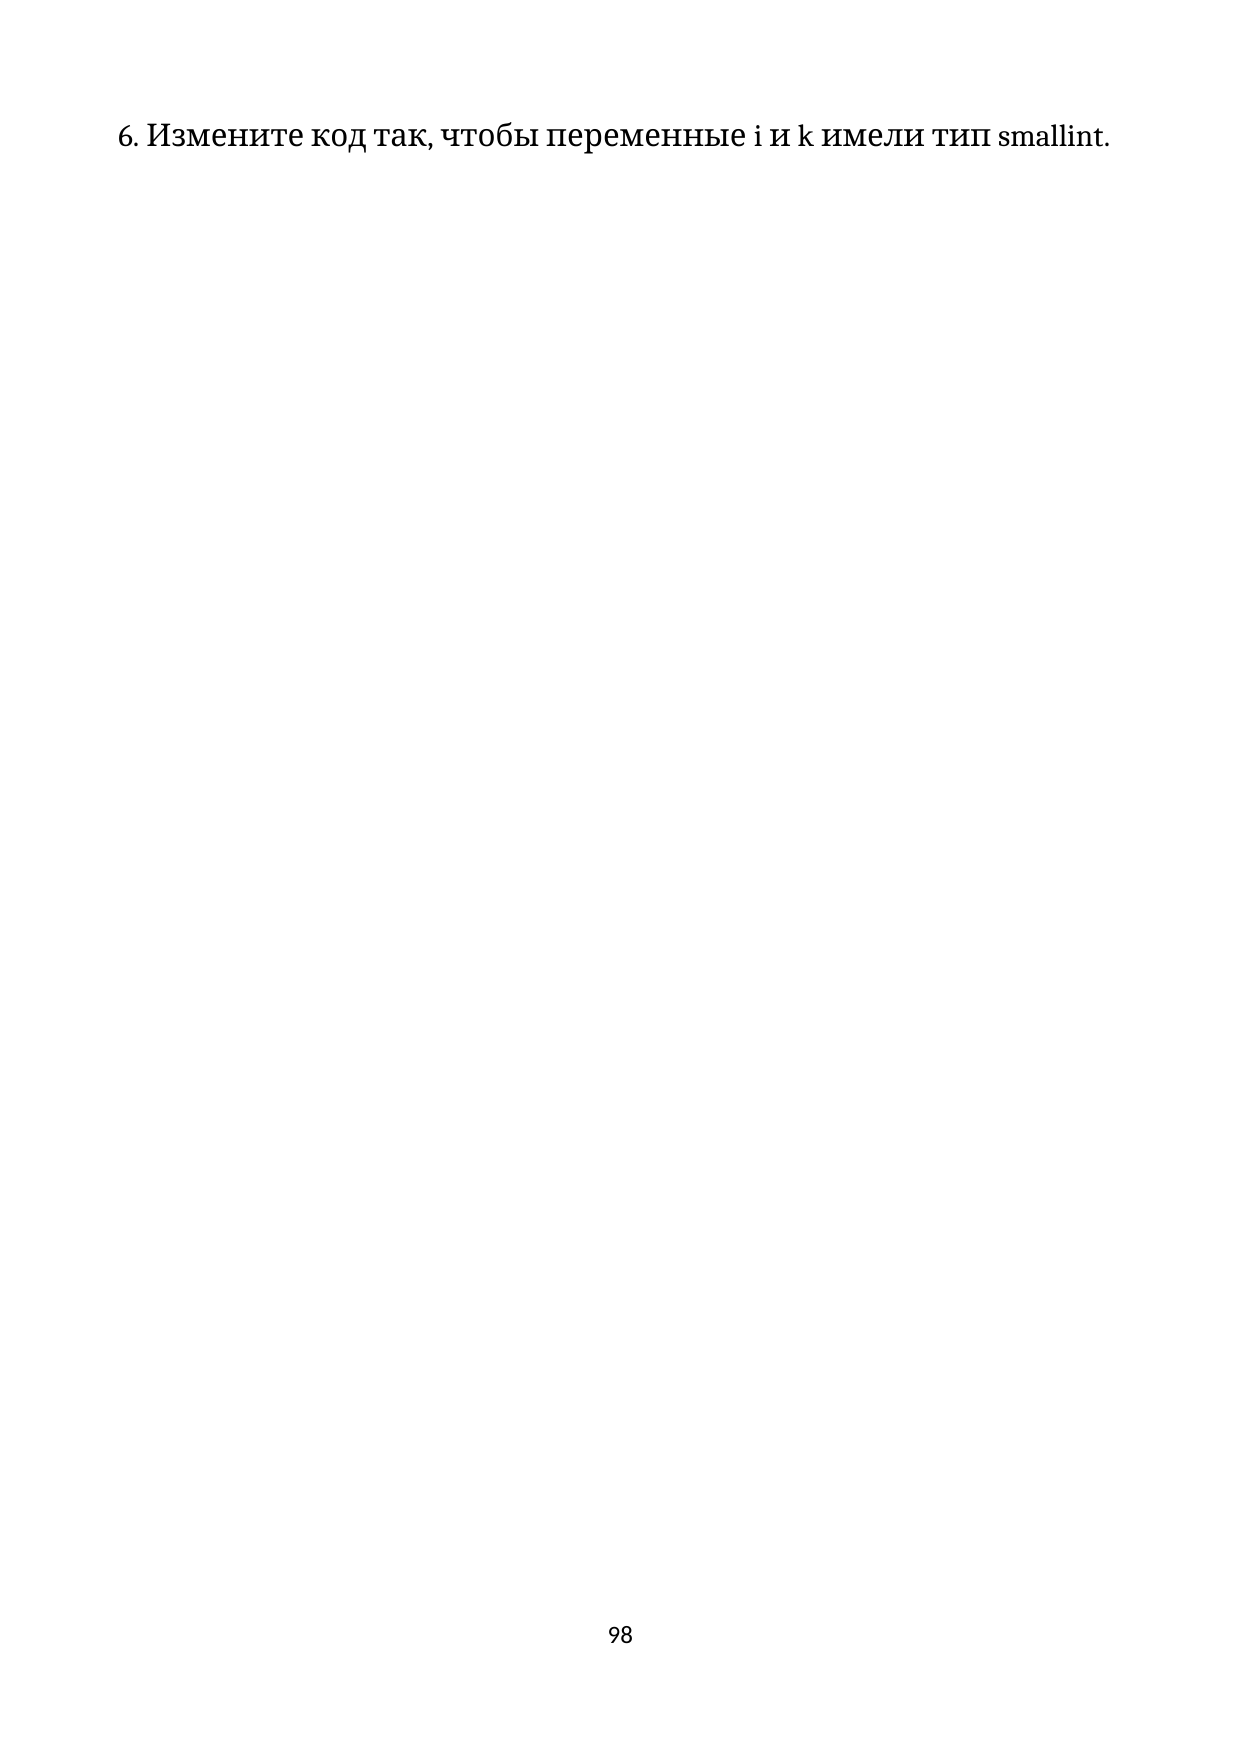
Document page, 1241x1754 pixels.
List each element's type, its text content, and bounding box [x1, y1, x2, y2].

text 6. Измените код так, чтобы переменные i и k имели тип smallint. [118, 118, 1122, 154]
